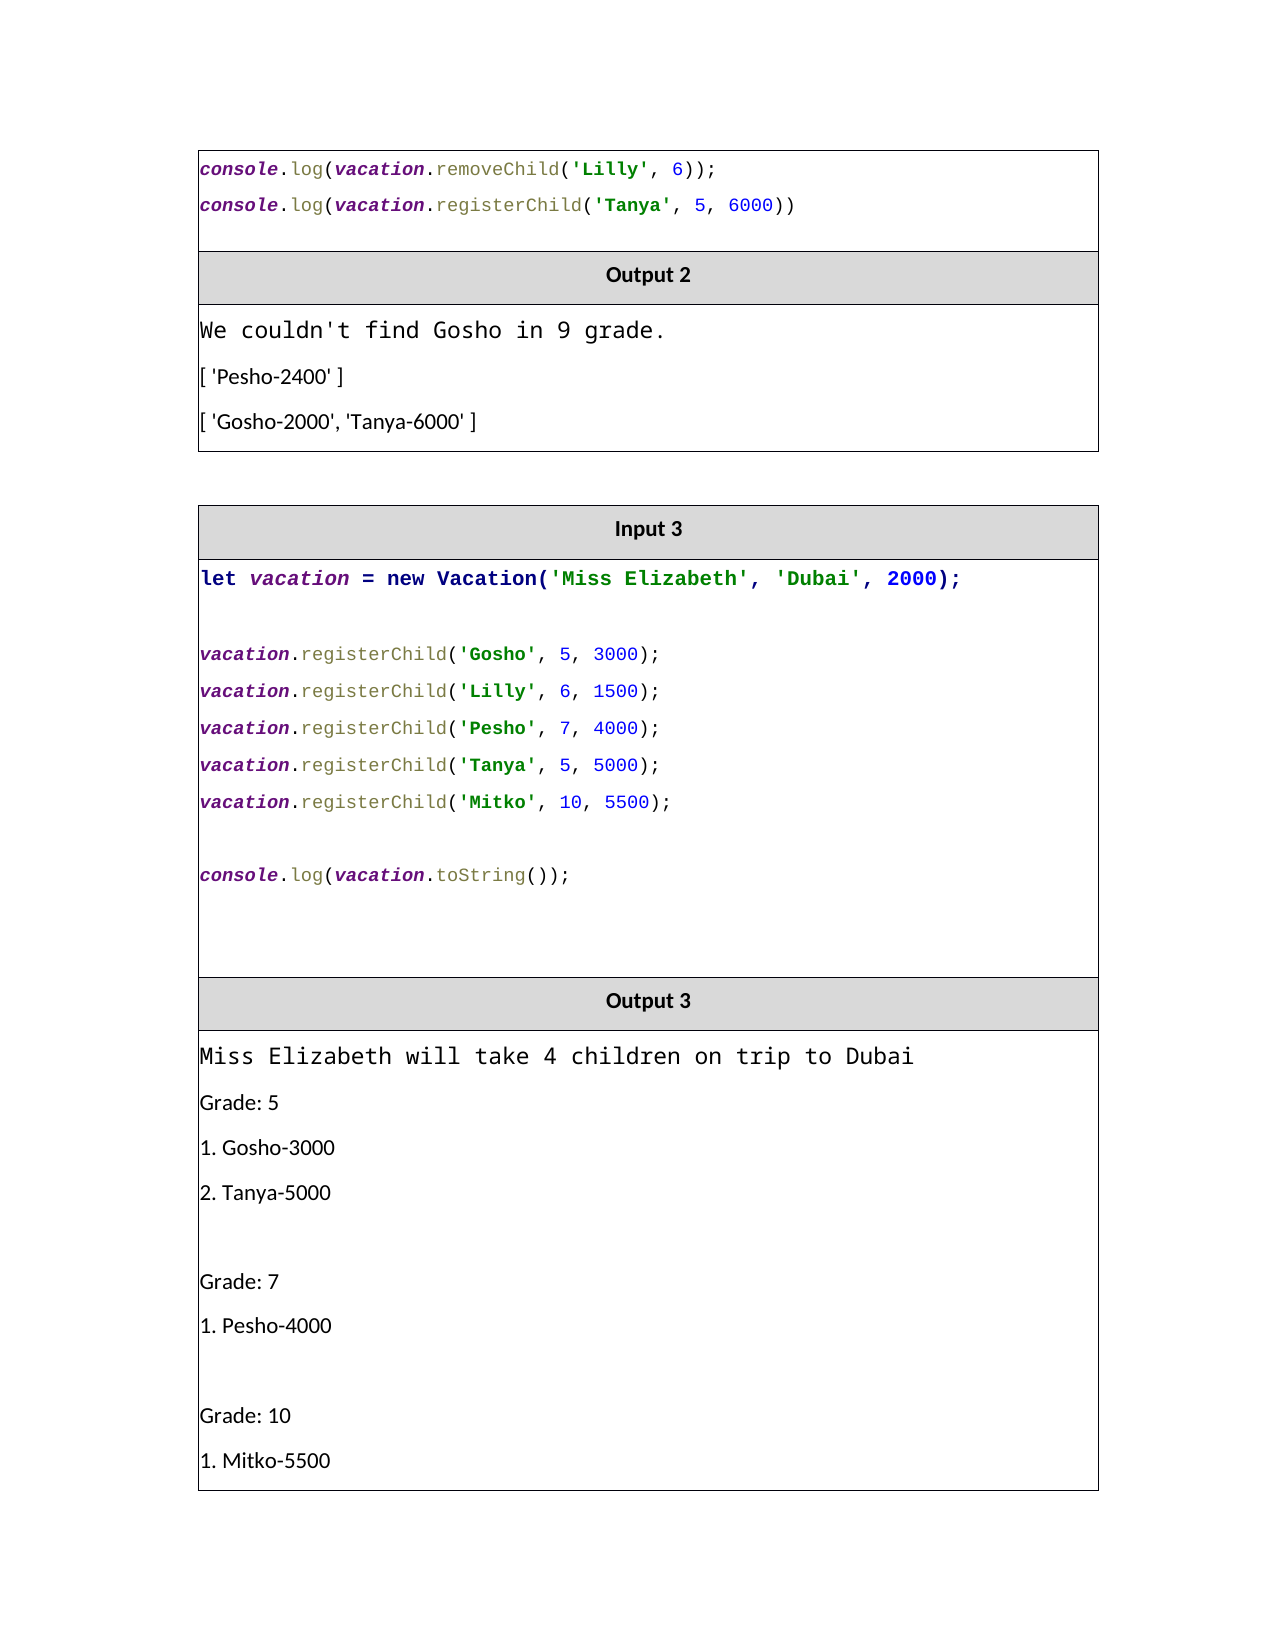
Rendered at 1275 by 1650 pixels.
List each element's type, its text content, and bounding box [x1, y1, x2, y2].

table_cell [199, 151, 1098, 251]
table_cell Output 3 [199, 978, 1098, 1030]
table_cell We couldn't find Gosho in 9 grade. [ 'Pesho-2400' ] [ 'Gosho-2000', 'Tanya-6000' ] [199, 305, 1098, 451]
table_header Input 3 [199, 506, 1098, 559]
table_cell let vacation = new Vacation('Miss Elizabeth', 'Dubai', 2000); vacation.registerChild('Gosho', 5, 3000); vacation.registerChild('Lilly', 6, 1500); vacation.registerChild('Pesho', 7, 4000); vacation.registerChild('Tanya', 5, 5000); vacation.registerChild('Mitko', 10, 5500); console.log(vacation.toString()); [199, 560, 1098, 977]
table_cell Miss Elizabeth will take 4 children on trip to Dubai Grade: 5 1. Gosho-3000 2. Tanya-5000 Grade: 7 1. Pesho-4000 Grade: 10 1. Mitko-5500 [199, 1031, 1098, 1490]
table_cell Output 2 [199, 252, 1098, 304]
